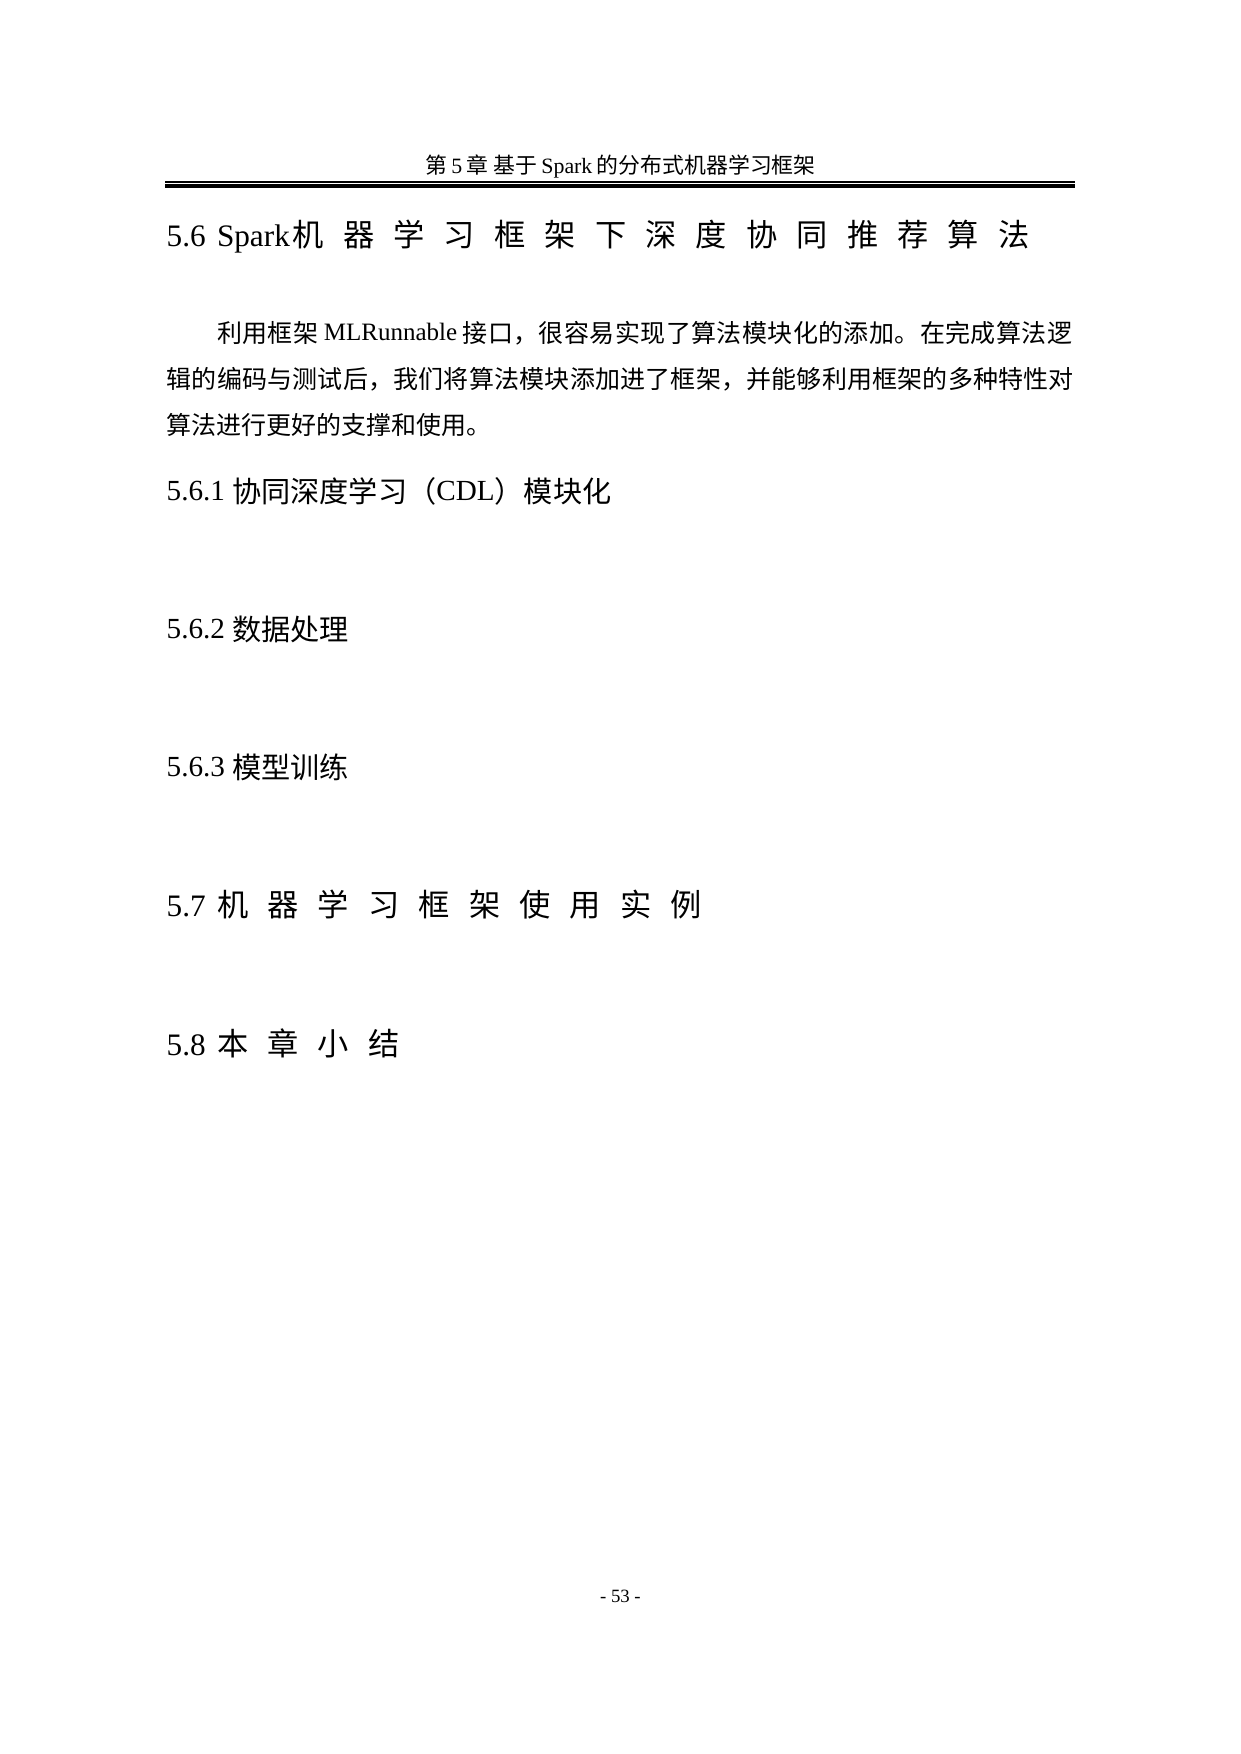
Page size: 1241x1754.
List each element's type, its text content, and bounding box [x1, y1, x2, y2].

subtitle 本章小结 [166, 1018, 1074, 1064]
subtitle 数据处理 [166, 603, 1074, 649]
text 利用框架MLRunnable接口，很容易实现了算法模块化的添加。在完成算法逻辑的编码与测试后，我们将算法模块添加进了框架，并能够利用框架的多种特性对算法进行更好的支撑和使用。 [166, 304, 1074, 442]
subtitle Spark机器学习框架下深度协同推荐算法 [166, 188, 1074, 281]
subtitle 模型训练 [166, 741, 1074, 787]
subtitle 协同深度学习（CDL）模块化 [166, 465, 1074, 511]
subtitle 机器学习框架使用实例 [166, 879, 1074, 926]
